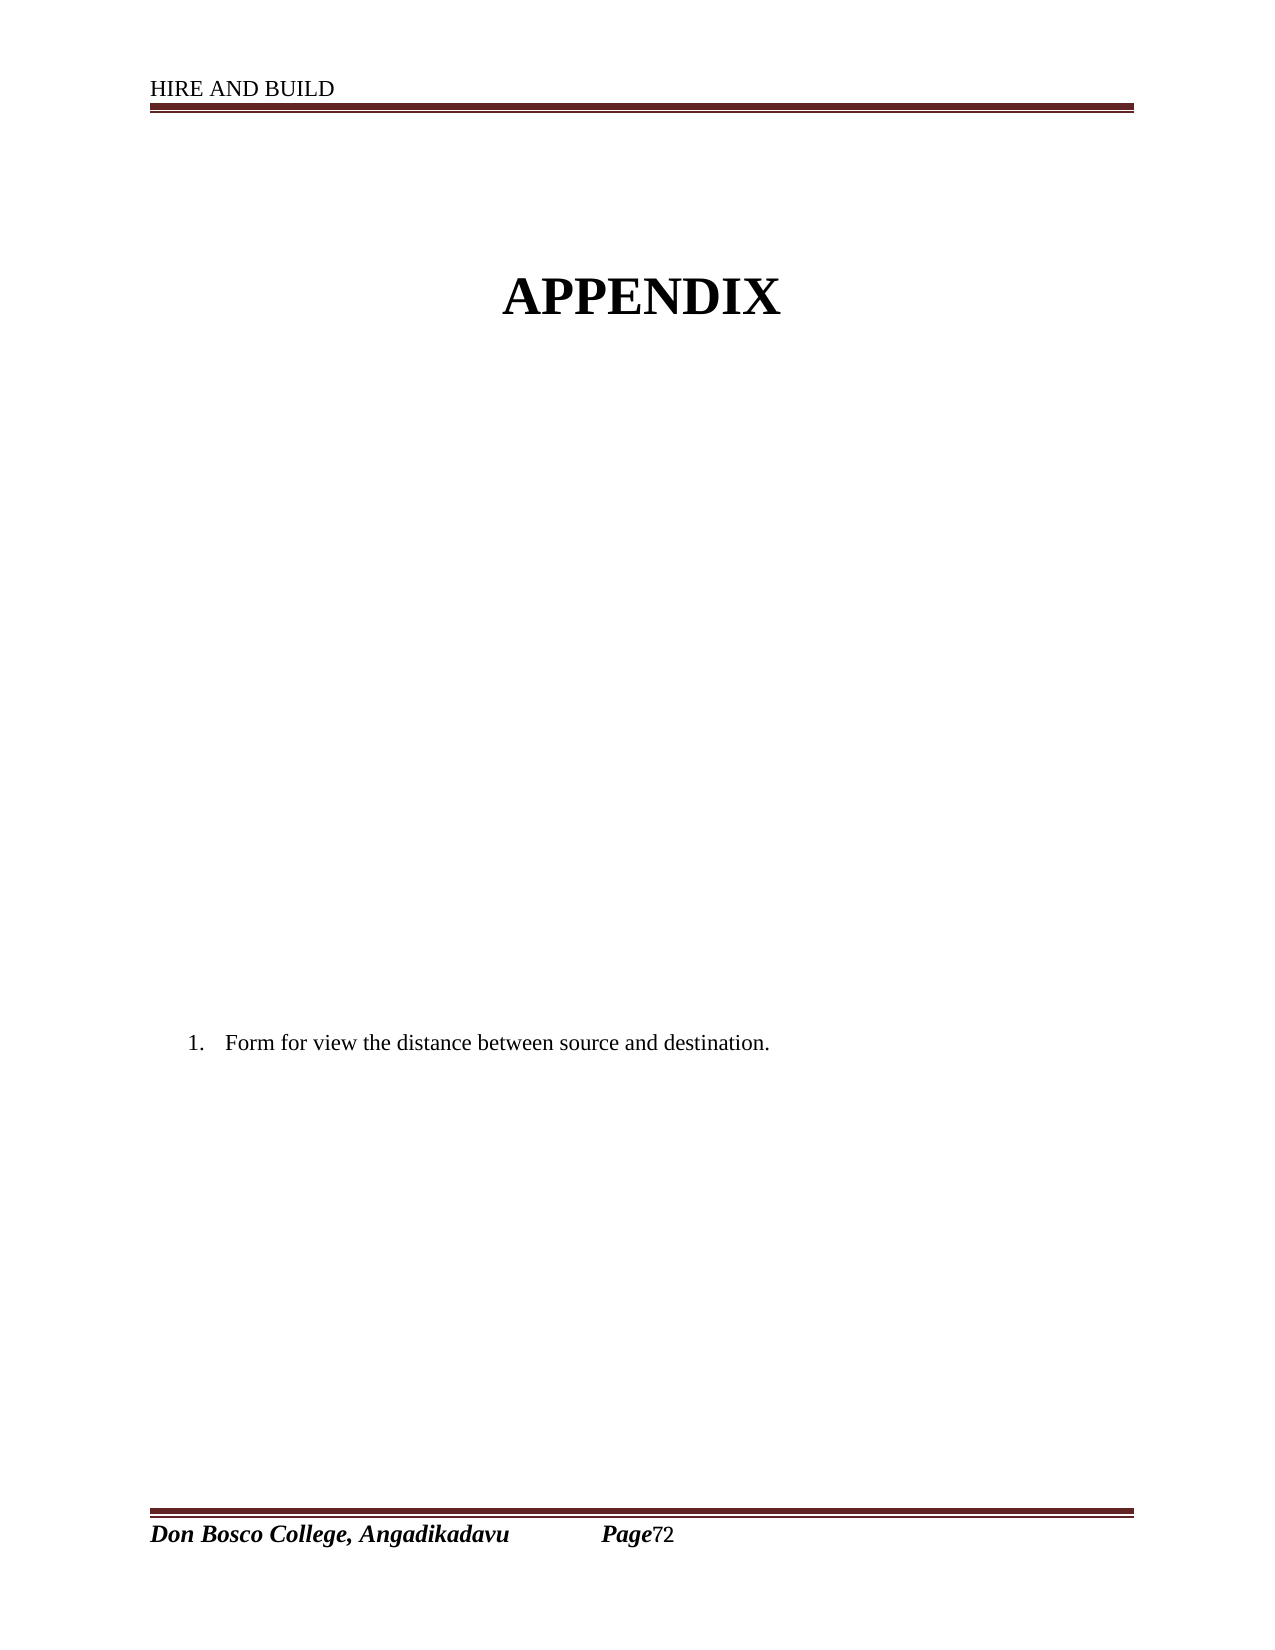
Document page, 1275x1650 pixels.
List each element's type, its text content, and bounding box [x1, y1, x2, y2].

text APPENDIX [150, 264, 1134, 327]
list Form for view the distance between source and destination. [187, 1029, 1134, 1056]
